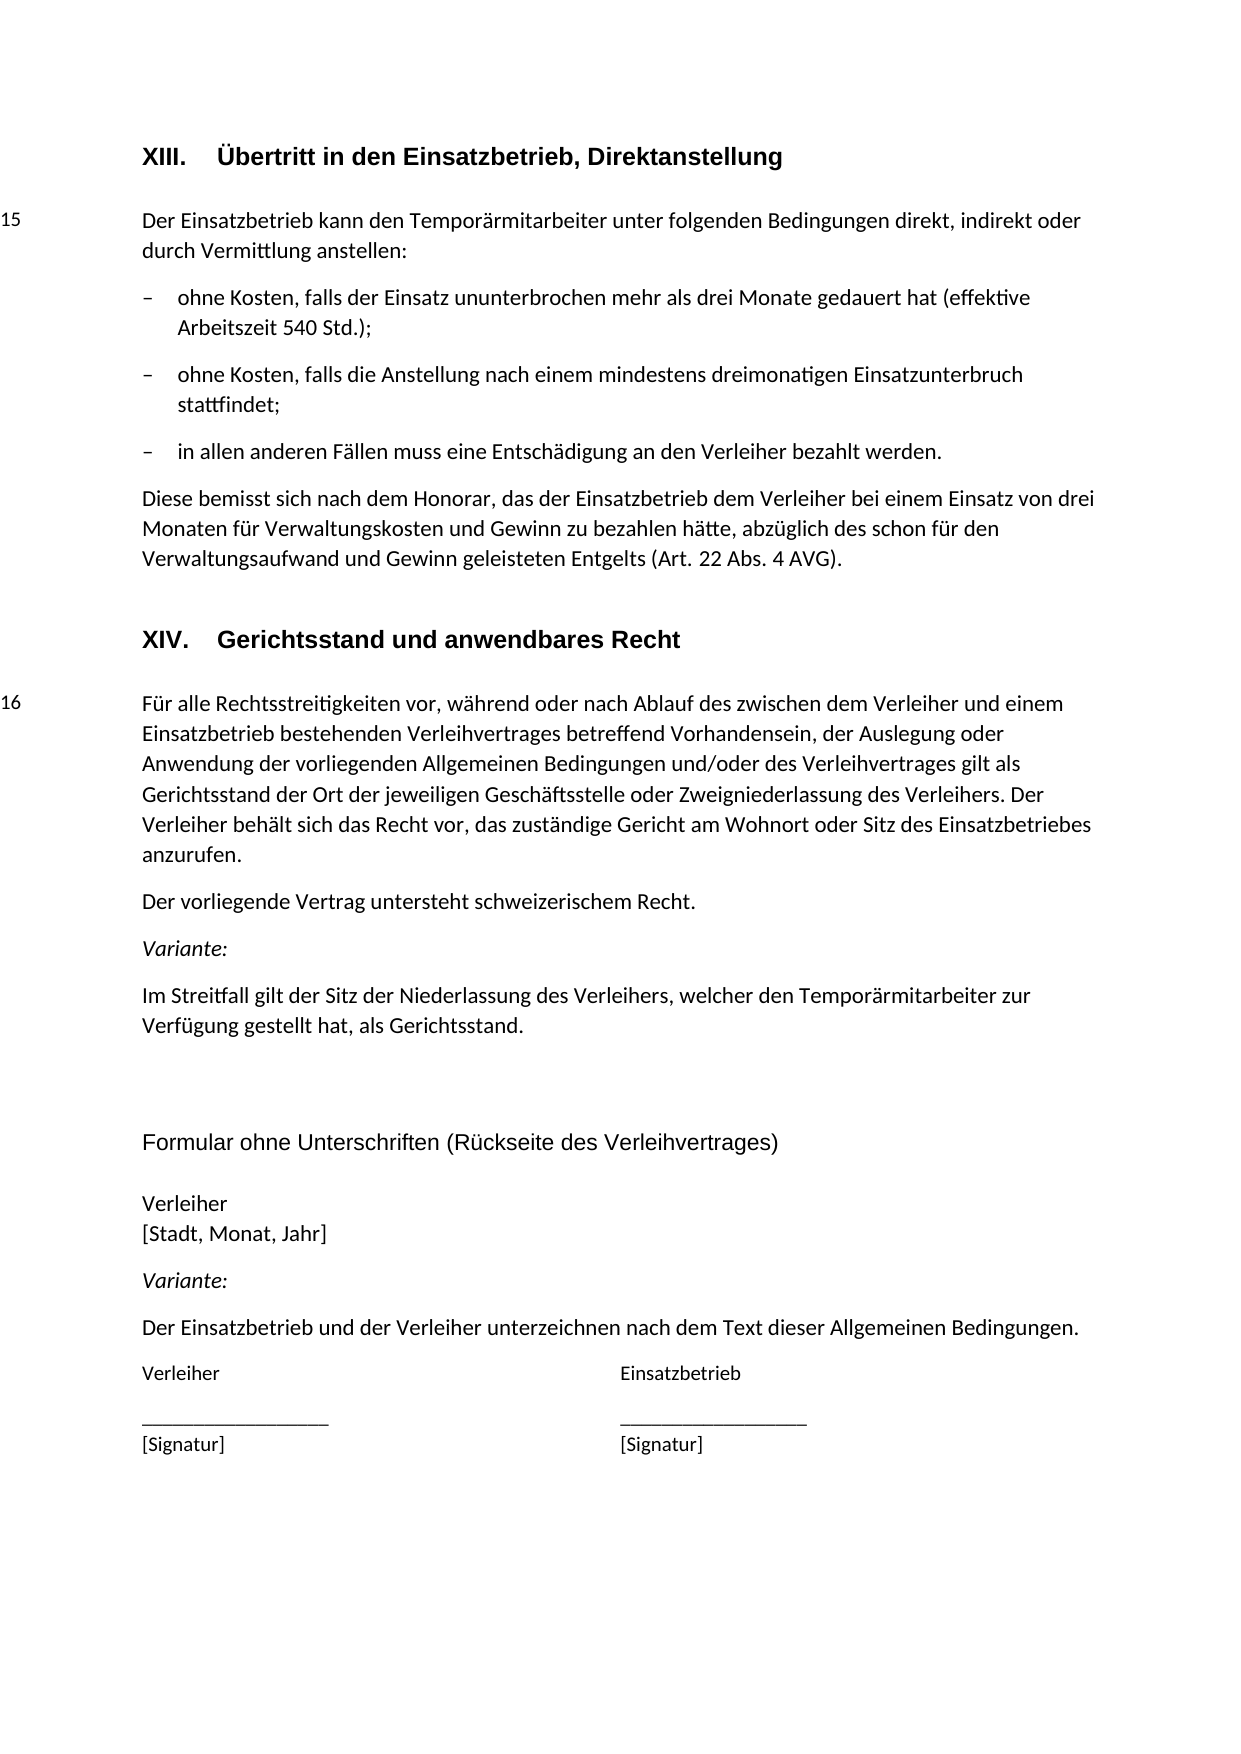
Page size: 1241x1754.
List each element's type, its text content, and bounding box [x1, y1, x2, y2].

text Diese bemisst sich nach dem Honorar, das der Einsatzbetrieb dem Verleiher bei einem Einsatz von drei Monaten für Verwaltungskosten und Gewinn zu bezahlen hätte, abzüglich des schon für den Verwaltungsaufwand und Gewinn geleisteten Entgelts (Art. 22 Abs. 4 AVG). [142, 484, 1098, 573]
table_header Verleiher [142, 1360, 620, 1404]
text Variante: [142, 934, 1098, 962]
list – ohne Kosten, falls der Einsatz ununterbrochen mehr als drei Monate gedauert hat (effektive Arbeitszeit 540 Std.); [142, 283, 1098, 341]
title XIII. Übertritt in den Einsatzbetrieb, Direktanstellung [142, 142, 1098, 171]
text Für alle Rechtsstreitigkeiten vor, während oder nach Ablauf des zwischen dem Verleiher und einem Einsatzbetrieb bestehenden Verleihvertrages betreffend Vorhandensein, der Auslegung oder Anwendung der vorliegenden Allgemeinen Bedingungen und/oder des Verleihvertrages gilt als Gerichtsstand der Ort der jeweiligen Geschäftsstelle oder Zweigniederlassung des Verleihers. Der Verleiher behält sich das Recht vor, das zuständige Gericht am Wohnort oder Sitz des Einsatzbetriebes anzurufen. [142, 689, 1098, 868]
table_cell __________________ [Signatur] [620, 1404, 1098, 1475]
title XIV. Gerichtsstand und anwendbares Recht [142, 625, 1098, 653]
table_header Einsatzbetrieb [620, 1360, 1098, 1404]
text Formular ohne Unterschriften (Rückseite des Verleihvertrages) [142, 1129, 1098, 1155]
text Verleiher [Stadt, Monat, Jahr] [142, 1189, 1098, 1247]
text 15 [0, 206, 21, 232]
table_cell __________________ [Signatur] [142, 1404, 620, 1475]
text Der vorliegende Vertrag untersteht schweizerischem Recht. [142, 887, 1098, 915]
text Variante: [142, 1266, 1098, 1294]
text Der Einsatzbetrieb kann den Temporärmitarbeiter unter folgenden Bedingungen direkt, indirekt oder durch Vermittlung anstellen: [142, 206, 1098, 264]
list – in allen anderen Fällen muss eine Entschädigung an den Verleiher bezahlt werden. [142, 437, 1098, 465]
text Der Einsatzbetrieb und der Verleiher unterzeichnen nach dem Text dieser Allgemeinen Bedingungen. [142, 1313, 1098, 1341]
text 16 [0, 689, 21, 714]
list – ohne Kosten, falls die Anstellung nach einem mindestens dreimonatigen Einsatzunterbruch stattfindet; [142, 360, 1098, 418]
text Im Streitfall gilt der Sitz der Niederlassung des Verleihers, welcher den Temporärmitarbeiter zur Verfügung gestellt hat, als Gerichtsstand. [142, 981, 1098, 1039]
